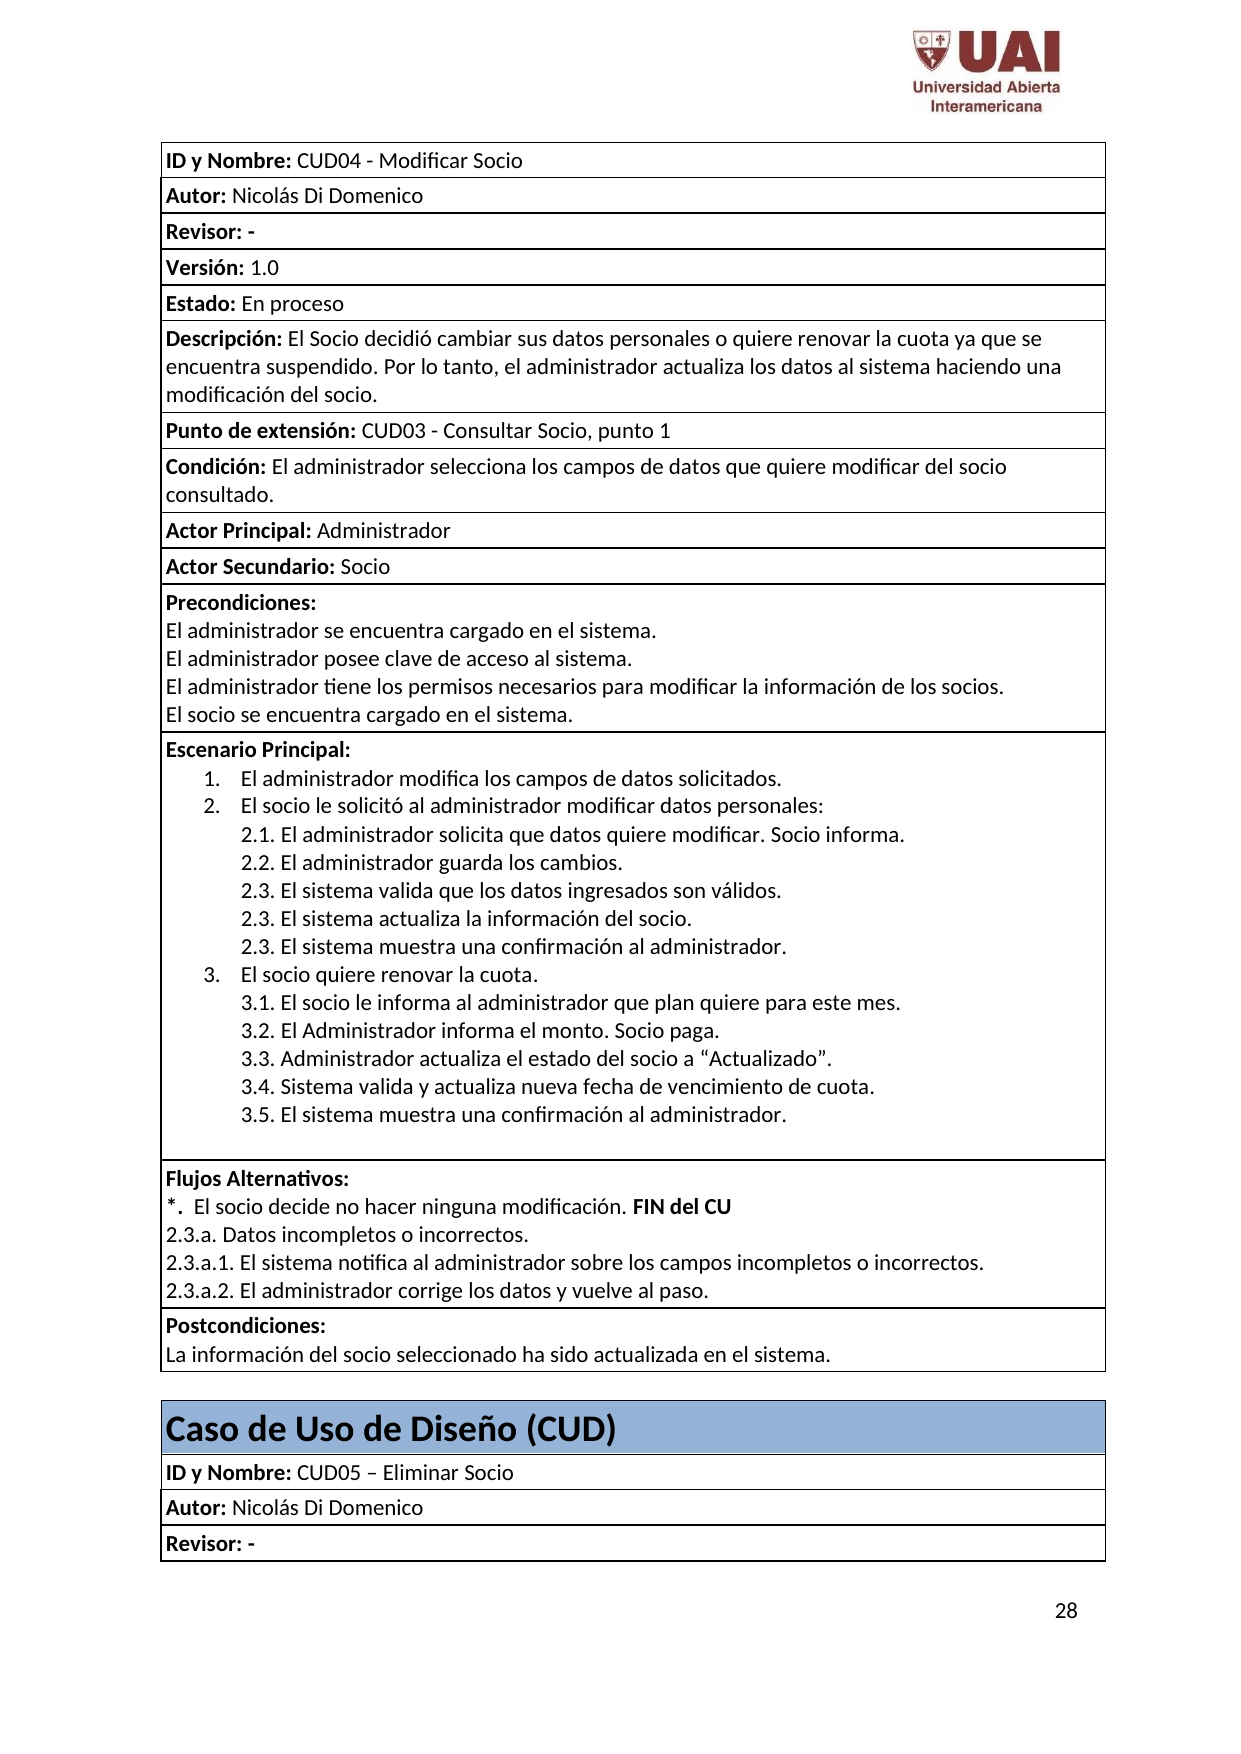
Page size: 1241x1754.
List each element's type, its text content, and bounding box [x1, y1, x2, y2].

table_cell Escenario Principal: El administrador modifica los campos de datos solicitados. El socio le solicitó al administrador modificar datos personales: 2.1. El administrador solicita que datos quiere modificar. Socio informa. 2.2. El administrador guarda los cambios. 2.3. El sistema valida que los datos ingresados son válidos. 2.3. El sistema actualiza la información del socio. 2.3. El sistema muestra una confirmación al administrador. El socio quiere renovar la cuota. 3.1. El socio le informa al administrador que plan quiere para este mes. 3.2. El Administrador informa el monto. Socio paga. 3.3. Administrador actualiza el estado del socio a “Actualizado”. 3.4. Sistema valida y actualiza nueva fecha de vencimiento de cuota. 3.5. El sistema muestra una confirmación al administrador. [162, 733, 1105, 1159]
table_cell ID y Nombre: CUD05 – Eliminar Socio [162, 1455, 1105, 1489]
table_cell Estado: En proceso [162, 286, 1105, 320]
table_cell Revisor: - [162, 214, 1105, 248]
table_cell Postcondiciones: La información del socio seleccionado ha sido actualizada en el sistema. [162, 1309, 1105, 1371]
table_header Caso de Uso de Diseño (CUD) [162, 1401, 1105, 1453]
table_cell Precondiciones: El administrador se encuentra cargado en el sistema. El administrador posee clave de acceso al sistema. El administrador tiene los permisos necesarios para modificar la información de los socios. El socio se encuentra cargado en el sistema. [162, 585, 1105, 731]
table_cell Versión: 1.0 [162, 250, 1105, 284]
table_cell ID y Nombre: CUD04 - Modificar Socio [162, 143, 1105, 177]
table_cell Actor Secundario: Socio [162, 549, 1105, 583]
table_cell Autor: Nicolás Di Domenico [162, 1490, 1105, 1524]
table_cell Descripción: El Socio decidió cambiar sus datos personales o quiere renovar la cuota ya que se encuentra suspendido. Por lo tanto, el administrador actualiza los datos al sistema haciendo una modificación del socio. [162, 321, 1105, 412]
table_cell Flujos Alternativos: *. El socio decide no hacer ninguna modificación. FIN del CU 2.3.a. Datos incompletos o incorrectos. 2.3.a.1. El sistema notifica al administrador sobre los campos incompletos o incorrectos. 2.3.a.2. El administrador corrige los datos y vuelve al paso. [162, 1161, 1105, 1307]
picture [910, 27, 1062, 115]
table_cell Condición: El administrador selecciona los campos de datos que quiere modificar del socio consultado. [162, 449, 1105, 511]
table_cell Actor Principal: Administrador [162, 513, 1105, 547]
table_cell Autor: Nicolás Di Domenico [162, 178, 1105, 212]
table_cell Revisor: - [162, 1526, 1105, 1560]
table_cell Punto de extensión: CUD03 - Consultar Socio, punto 1 [162, 413, 1105, 447]
